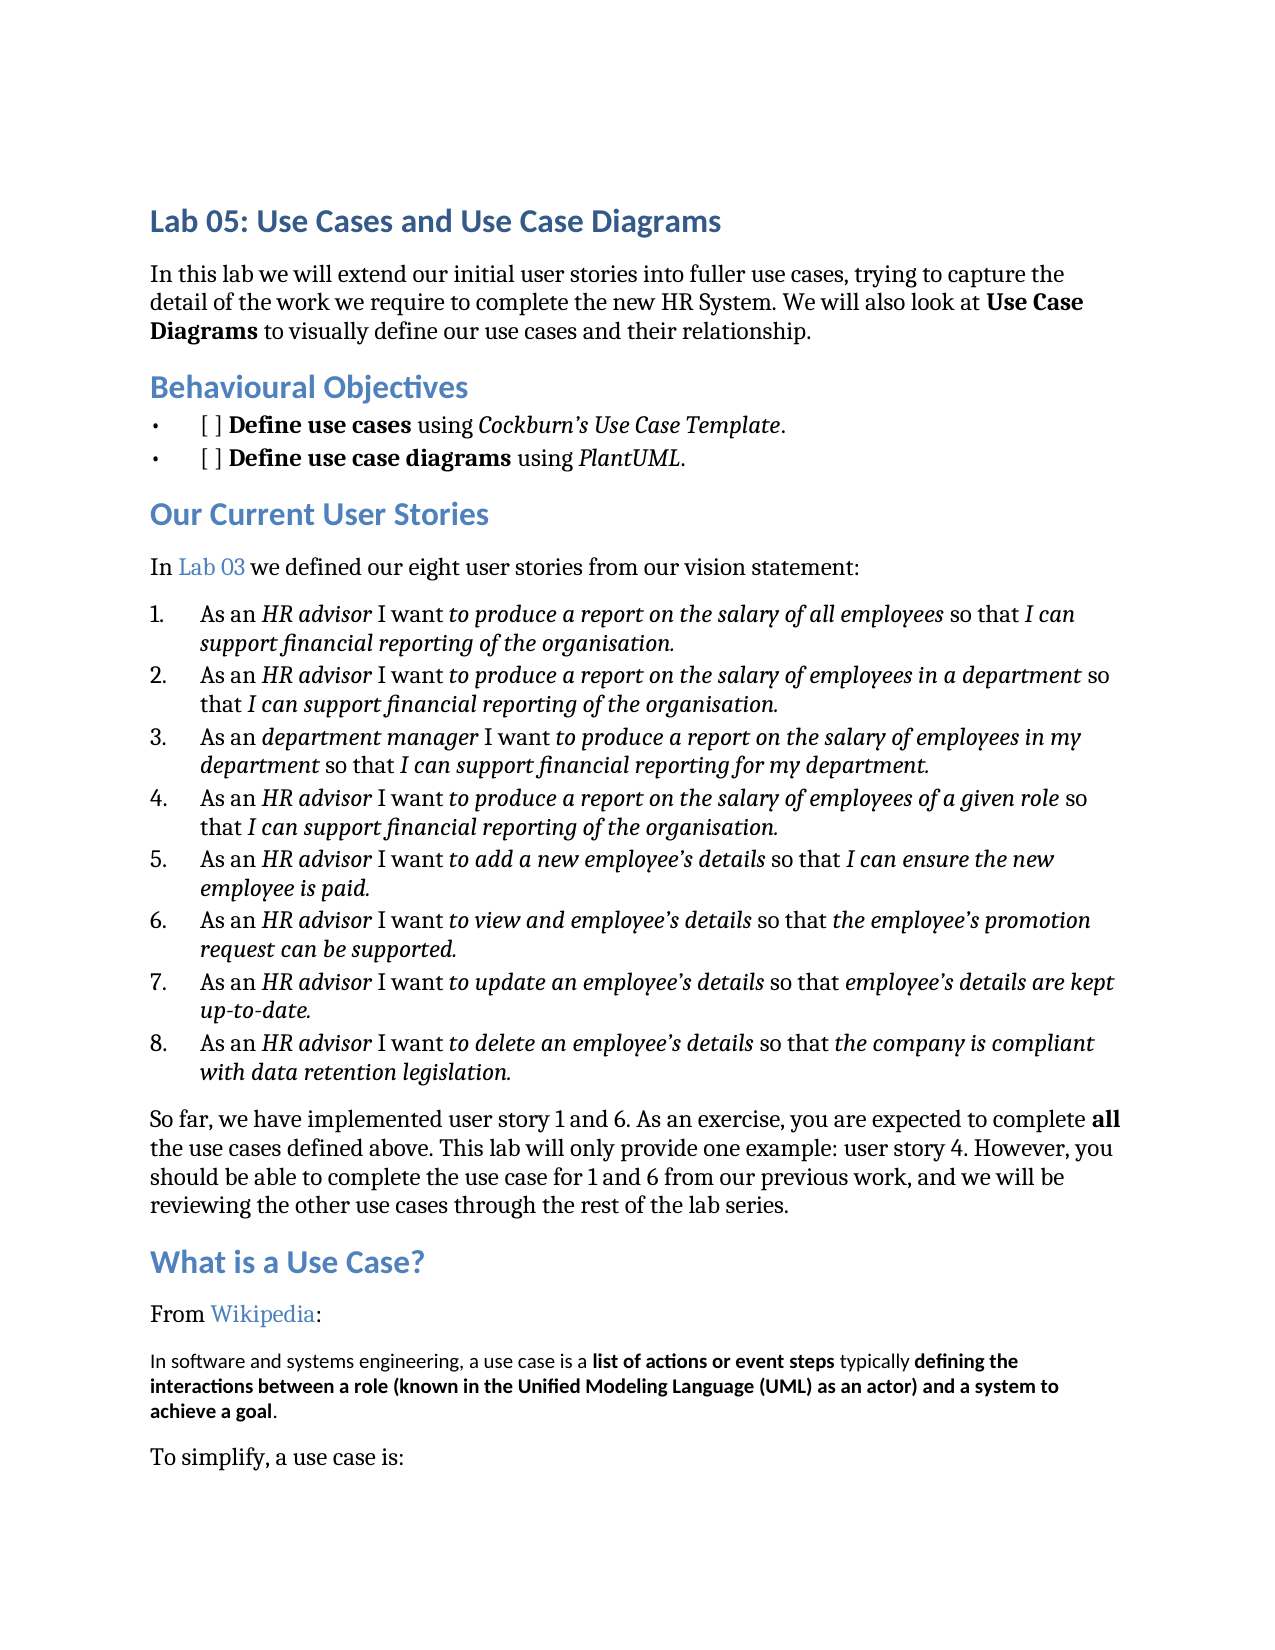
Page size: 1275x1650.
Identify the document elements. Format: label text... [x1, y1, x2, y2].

text To simplify, a use case is: [150, 1443, 1125, 1472]
list [ ] Define use case diagrams using PlantUML. [150, 443, 1125, 472]
list As an HR advisor I want to update an employee’s details so that employee’s details are kept up-to-date. [150, 968, 1125, 1025]
text In this lab we will extend our initial user stories into fuller use cases, trying to capture the detail of the work we require to complete the new HR System. We will also look at Use Case Diagrams to visually define our use cases and their relationship. [150, 259, 1125, 346]
text So far, we have implemented user story 1 and 6. As an exercise, you are expected to complete all the use cases defined above. This lab will only provide one example: user story 4. However, you should be able to complete the use case for 1 and 6 from our previous work, and we will be reviewing the other use cases through the rest of the lab series. [150, 1105, 1125, 1220]
text In Lab 03 we defined our eight user stories from our vision statement: [150, 553, 1125, 581]
subtitle Our Current User Stories [150, 493, 1125, 534]
list [ ] Define use cases using Cockburn’s Use Case Template. [150, 411, 1125, 440]
list As an HR advisor I want to add a new employee’s details so that I can ensure the new employee is paid. [150, 845, 1125, 903]
text In software and systems engineering, a use case is a list of actions or event steps typically defining the interactions between a role (known in the Unified Modeling Language (UML) as an actor) and a system to achieve a goal. [150, 1348, 1125, 1424]
list As an HR advisor I want to delete an employee’s details so that the company is compliant with data retention legislation. [150, 1029, 1125, 1086]
subtitle Lab 05: Use Cases and Use Case Diagrams [150, 200, 1125, 241]
list As an HR advisor I want to view and employee’s details so that the employee’s promotion request can be supported. [150, 906, 1125, 964]
subtitle What is a Use Case? [150, 1241, 1125, 1282]
list As an HR advisor I want to produce a report on the salary of employees of a given role so that I can support financial reporting of the organisation. [150, 784, 1125, 841]
list As an HR advisor I want to produce a report on the salary of all employees so that I can support financial reporting of the organisation. [150, 600, 1125, 658]
list As an department manager I want to produce a report on the salary of employees in my department so that I can support financial reporting for my department. [150, 723, 1125, 780]
subtitle Behavioural Objectives [150, 367, 1125, 407]
text From Wikipedia: [150, 1300, 1125, 1329]
list As an HR advisor I want to produce a report on the salary of employees in a department so that I can support financial reporting of the organisation. [150, 661, 1125, 719]
